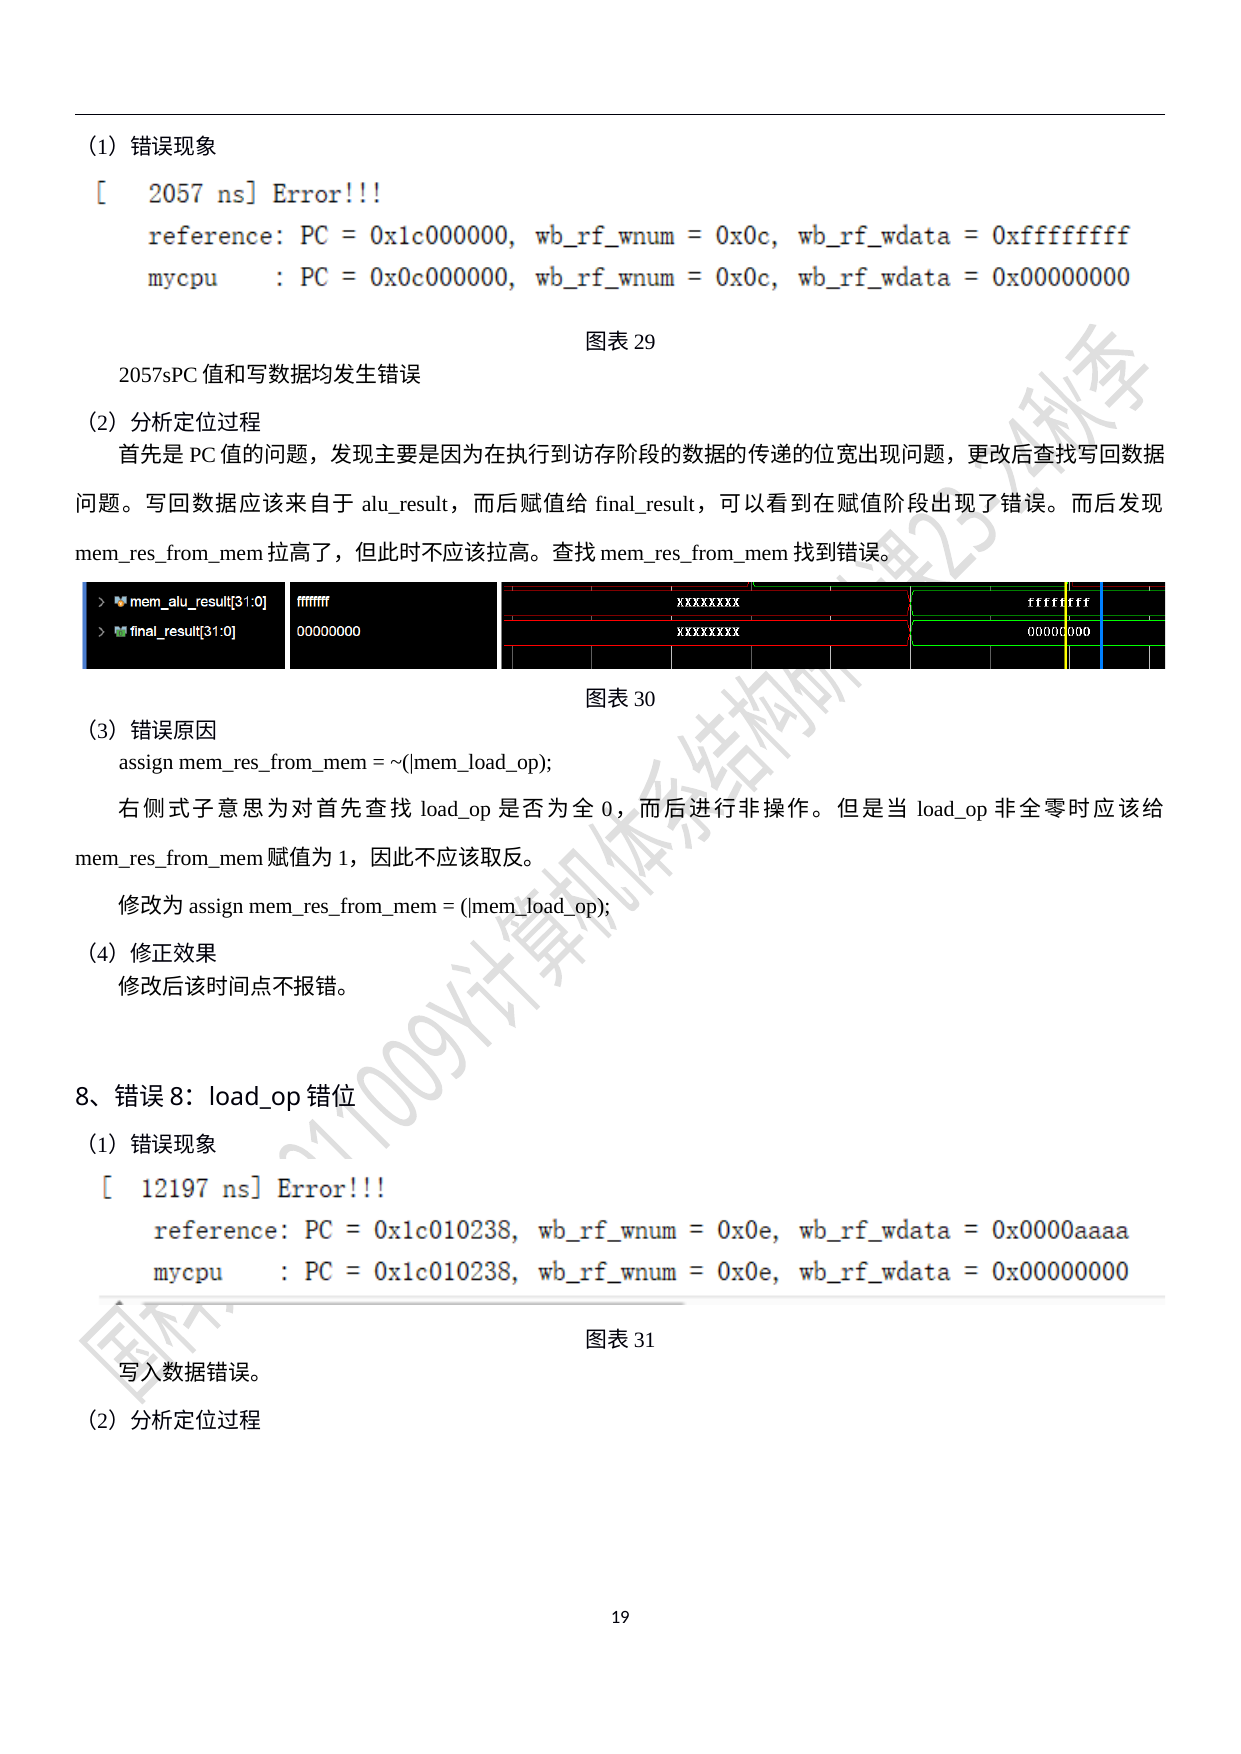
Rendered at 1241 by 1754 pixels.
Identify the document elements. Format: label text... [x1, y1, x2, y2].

picture [75, 161, 1166, 300]
picture [75, 1159, 1166, 1305]
text 图表 30 [75, 680, 1165, 713]
text 2057sPC值和写数据均发生错误 [75, 356, 1165, 389]
text 修改为assign mem_res_from_mem = (|mem_load_op); [75, 888, 1165, 920]
text （1）错误现象 [75, 1127, 1165, 1159]
text 修改后该时间点不报错。 [75, 968, 1165, 1001]
text 首先是PC值的问题，发现主要是因为在执行到访存阶段的数据的传递的位宽出现问题，更改后查找写回数据问题。写回数据应该来自于alu_result，而后赋值给final_result，可以看到在赋值阶段出现了错误。而后发现mem_res_from_mem拉高了，但此时不应该拉高。查找mem_res_from_mem找到错误。 [75, 437, 1165, 567]
text （4）修正效果 [75, 936, 1165, 968]
text assign mem_res_from_mem = ~(|mem_load_op); [75, 745, 1165, 778]
text 8、错误8：load_op错位 [75, 1062, 1165, 1127]
text 图表 31 [75, 1322, 1165, 1354]
text （2）分析定位过程 [75, 404, 1165, 437]
picture [75, 582, 1166, 669]
text 写入数据错误。 [75, 1354, 1165, 1387]
text （2）分析定位过程 [75, 1403, 1165, 1435]
text 右侧式子意思为对首先查找load_op是否为全0，而后进行非操作。但是当load_op非全零时应该给mem_res_from_mem赋值为1，因此不应该取反。 [75, 791, 1165, 872]
text （1）错误现象 [75, 129, 1165, 161]
text （3）错误原因 [75, 713, 1165, 745]
text 图表 29 [75, 324, 1165, 356]
